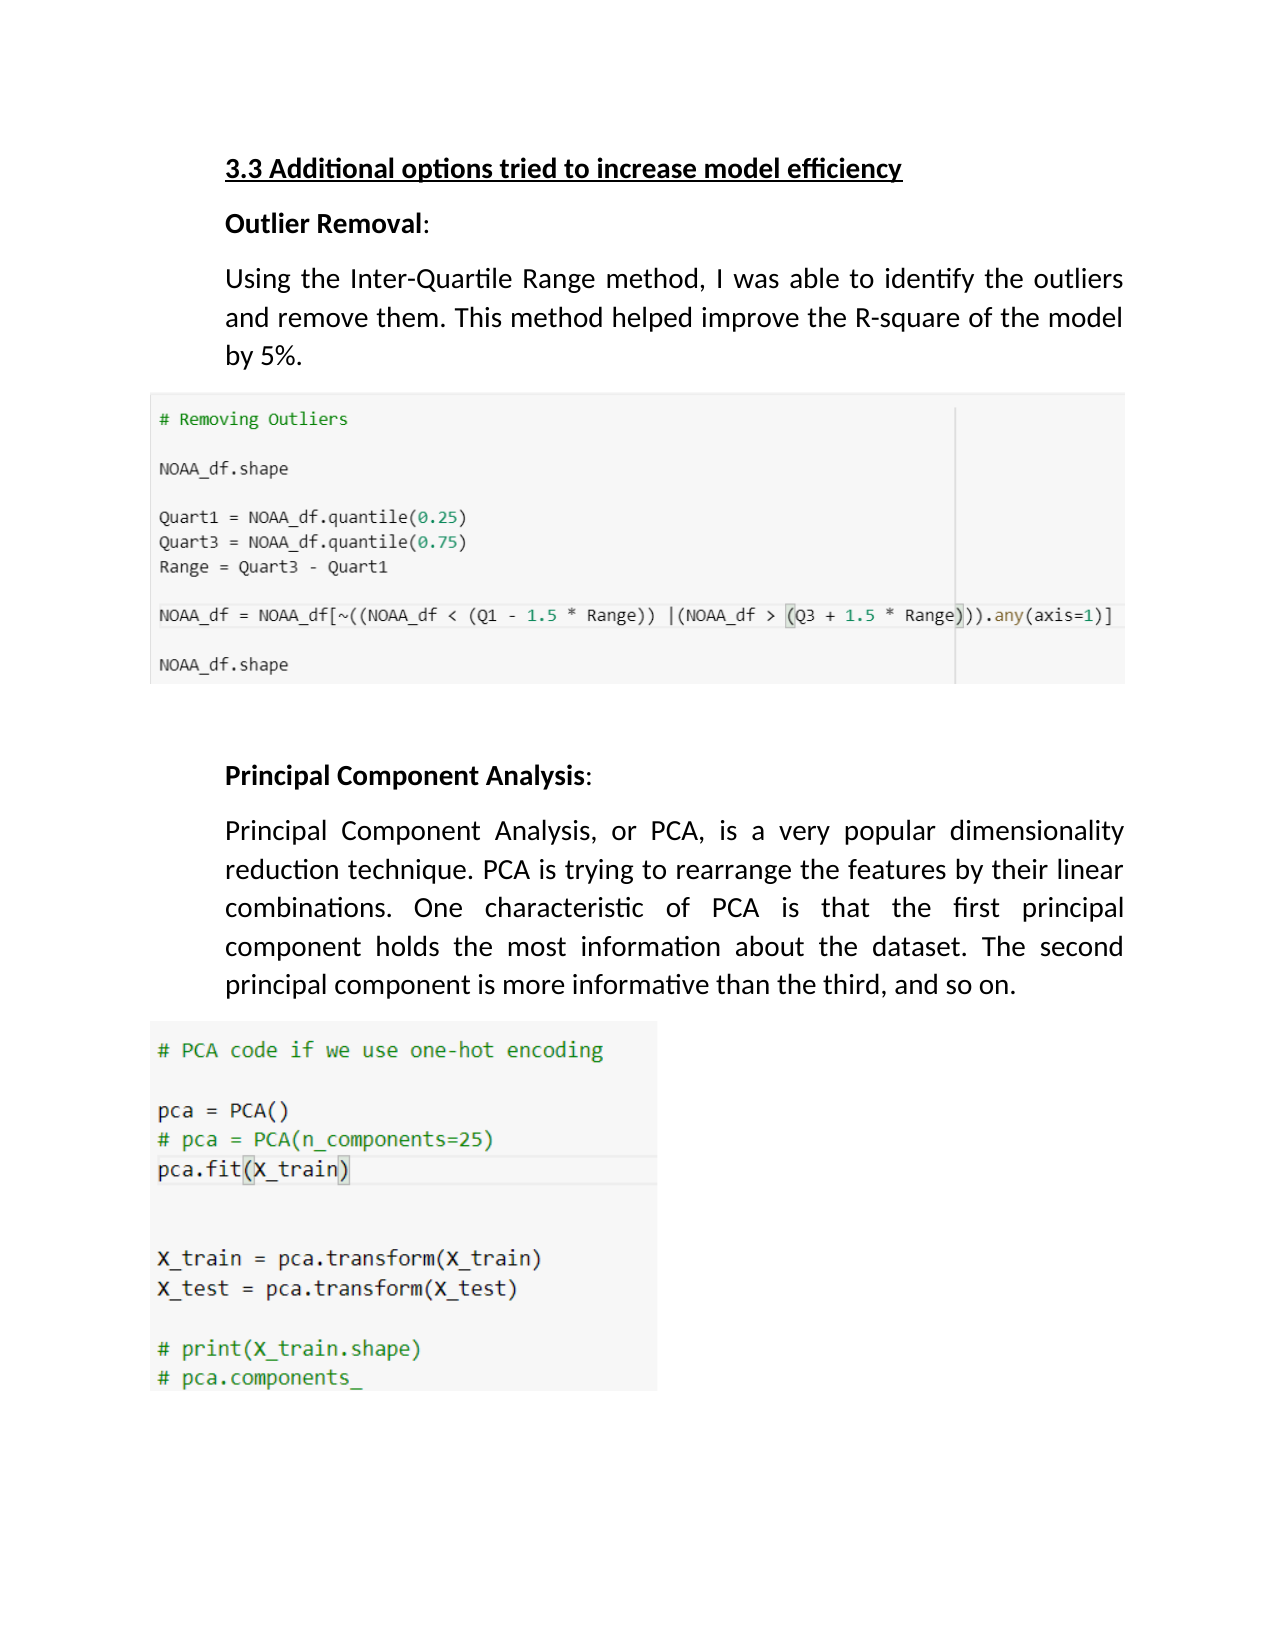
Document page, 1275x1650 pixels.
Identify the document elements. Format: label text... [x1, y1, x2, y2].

text Outlier Removal: [150, 205, 1125, 241]
text Principal Component Analysis: [150, 757, 1125, 793]
picture [150, 1021, 658, 1391]
text Using the Inter-Quartile Range method, I was able to identify the outliers and remove them. This method helped improve the R-square of the model by 5%. [225, 260, 1125, 373]
picture [150, 392, 1125, 684]
text 3.3 Additional options tried to increase model efficiency [150, 150, 1125, 186]
text Principal Component Analysis, or PCA, is a very popular dimensionality reduction technique. PCA is trying to rearrange the features by their linear combinations. One characteristic of PCA is that the first principal component holds the most information about the dataset. The second principal component is more informative than the third, and so on. [225, 812, 1125, 1002]
